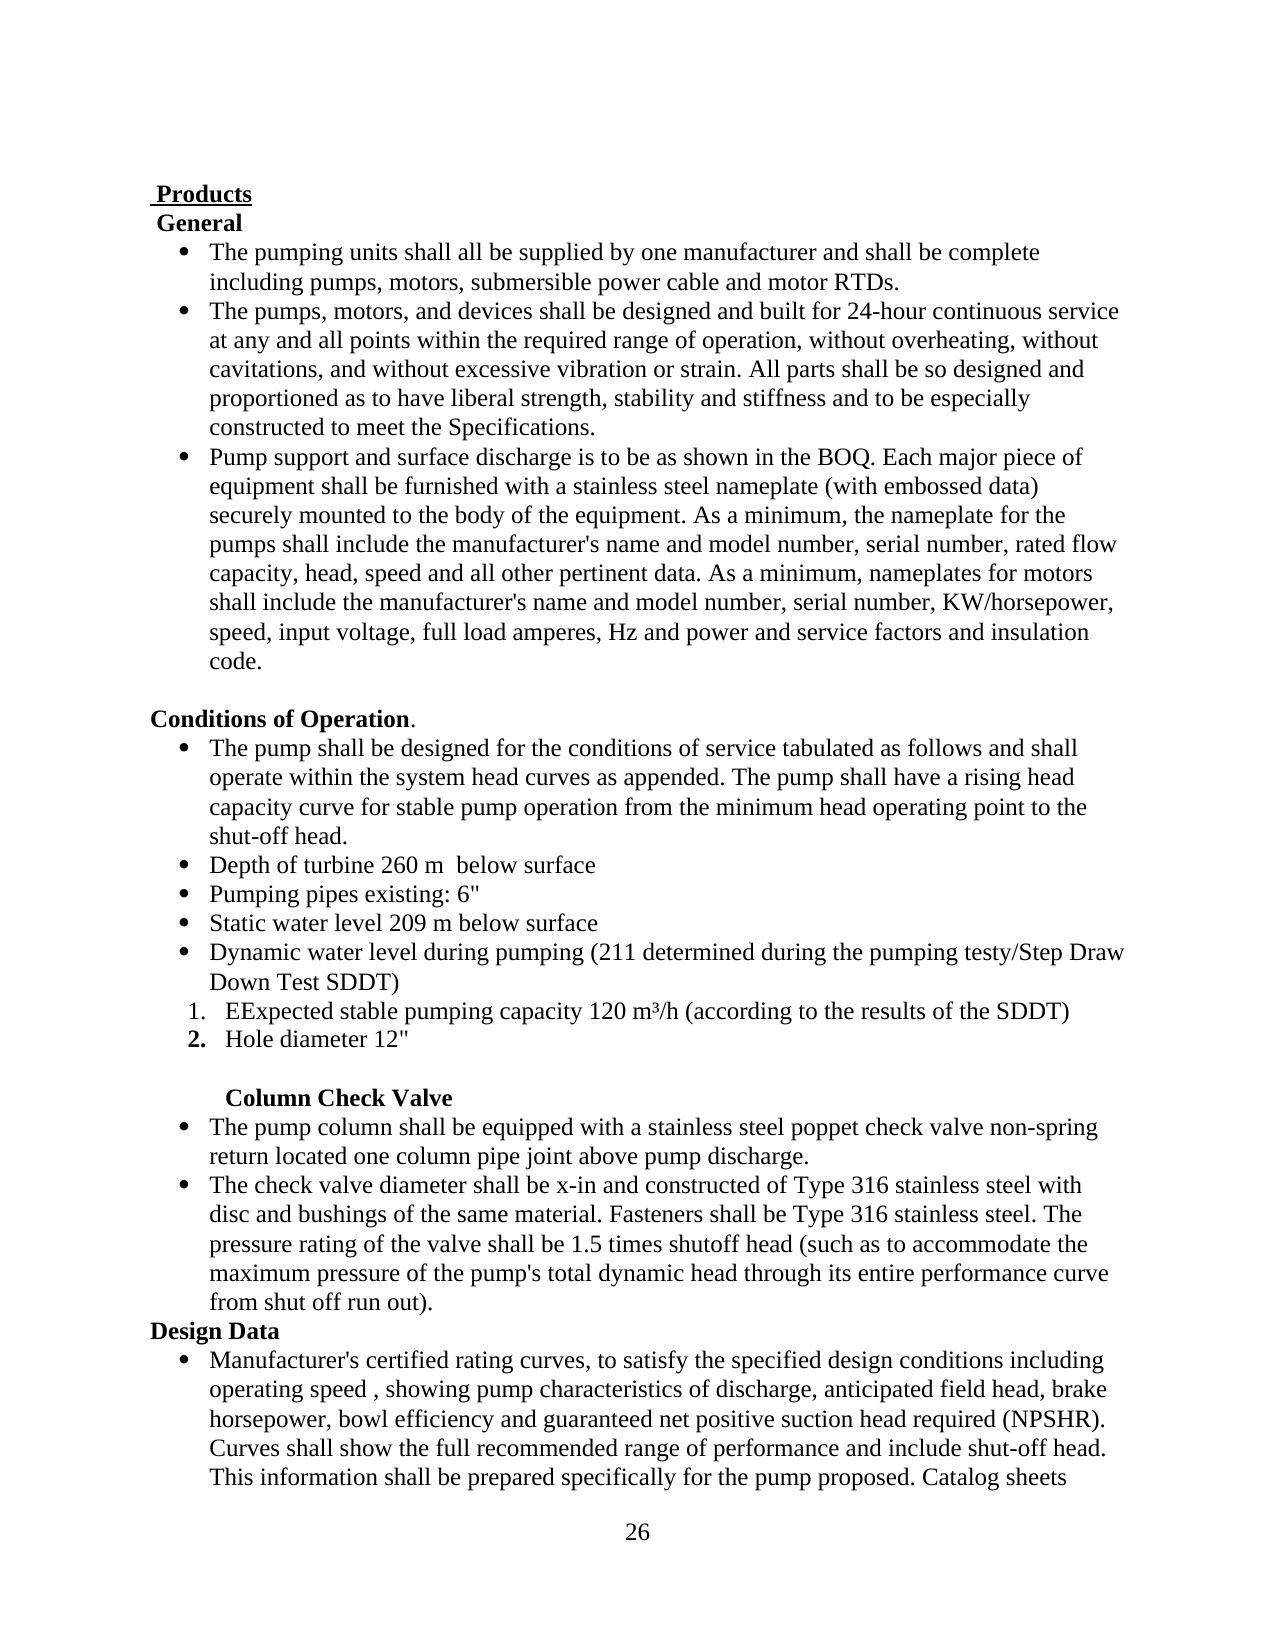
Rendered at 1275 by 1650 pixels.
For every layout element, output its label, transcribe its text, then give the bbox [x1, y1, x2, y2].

list The pump shall be designed for the conditions of service tabulated as follows and shall operate within the system head curves as appended. The pump shall have a rising head capacity curve for stable pump operation from the minimum head operating point to the shut-off head. [179, 733, 1125, 850]
list Depth of turbine 260 m below surface [179, 850, 1125, 879]
text Design Data [150, 1316, 1125, 1345]
list The pump column shall be equipped with a stainless steel poppet check valve non-spring return located one column pipe joint above pump discharge. [179, 1112, 1125, 1170]
list Static water level 209 m below surface [179, 908, 1125, 937]
list Pump support and surface discharge is to be as shown in the BOQ. Each major piece of equipment shall be furnished with a stainless steel nameplate (with embossed data) securely mounted to the body of the equipment. As a minimum, the nameplate for the pumps shall include the manufacturer's name and model number, serial number, rated flow capacity, head, speed and all other pertinent data. As a minimum, nameplates for motors shall include the manufacturer's name and model number, serial number, KW/horsepower, speed, input voltage, full load amperes, Hz and power and service factors and insulation code. [179, 442, 1125, 675]
list Hole diameter 12" [187, 1024, 1125, 1054]
text General [150, 208, 1125, 237]
text Products [150, 179, 1125, 208]
list Dynamic water level during pumping (211 determined during the pumping testy/Step Draw Down Test SDDT) [179, 937, 1125, 996]
list EExpected stable pumping capacity 120 m³/h (according to the results of the SDDT) [187, 996, 1125, 1024]
list Pumping pipes existing: 6" [179, 879, 1125, 908]
text Column Check Valve [225, 1083, 1125, 1112]
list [179, 1345, 1125, 1491]
list The check valve diameter shall be x-in and constructed of Type 316 stainless steel with disc and bushings of the same material. Fasteners shall be Type 316 stainless steel. The pressure rating of the valve shall be 1.5 times shutoff head (such as to accommodate the maximum pressure of the pump's total dynamic head through its entire performance curve from shut off run out). [179, 1170, 1125, 1316]
text Conditions of Operation. [150, 704, 1125, 733]
list The pumping units shall all be supplied by one manufacturer and shall be complete including pumps, motors, submersible power cable and motor RTDs. [179, 237, 1125, 296]
list The pumps, motors, and devices shall be designed and built for 24-hour continuous service at any and all points within the required range of operation, without overheating, without cavitations, and without excessive vibration or strain. All parts shall be so designed and proportioned as to have liberal strength, stability and stiffness and to be especially constructed to meet the Specifications. [179, 296, 1125, 442]
